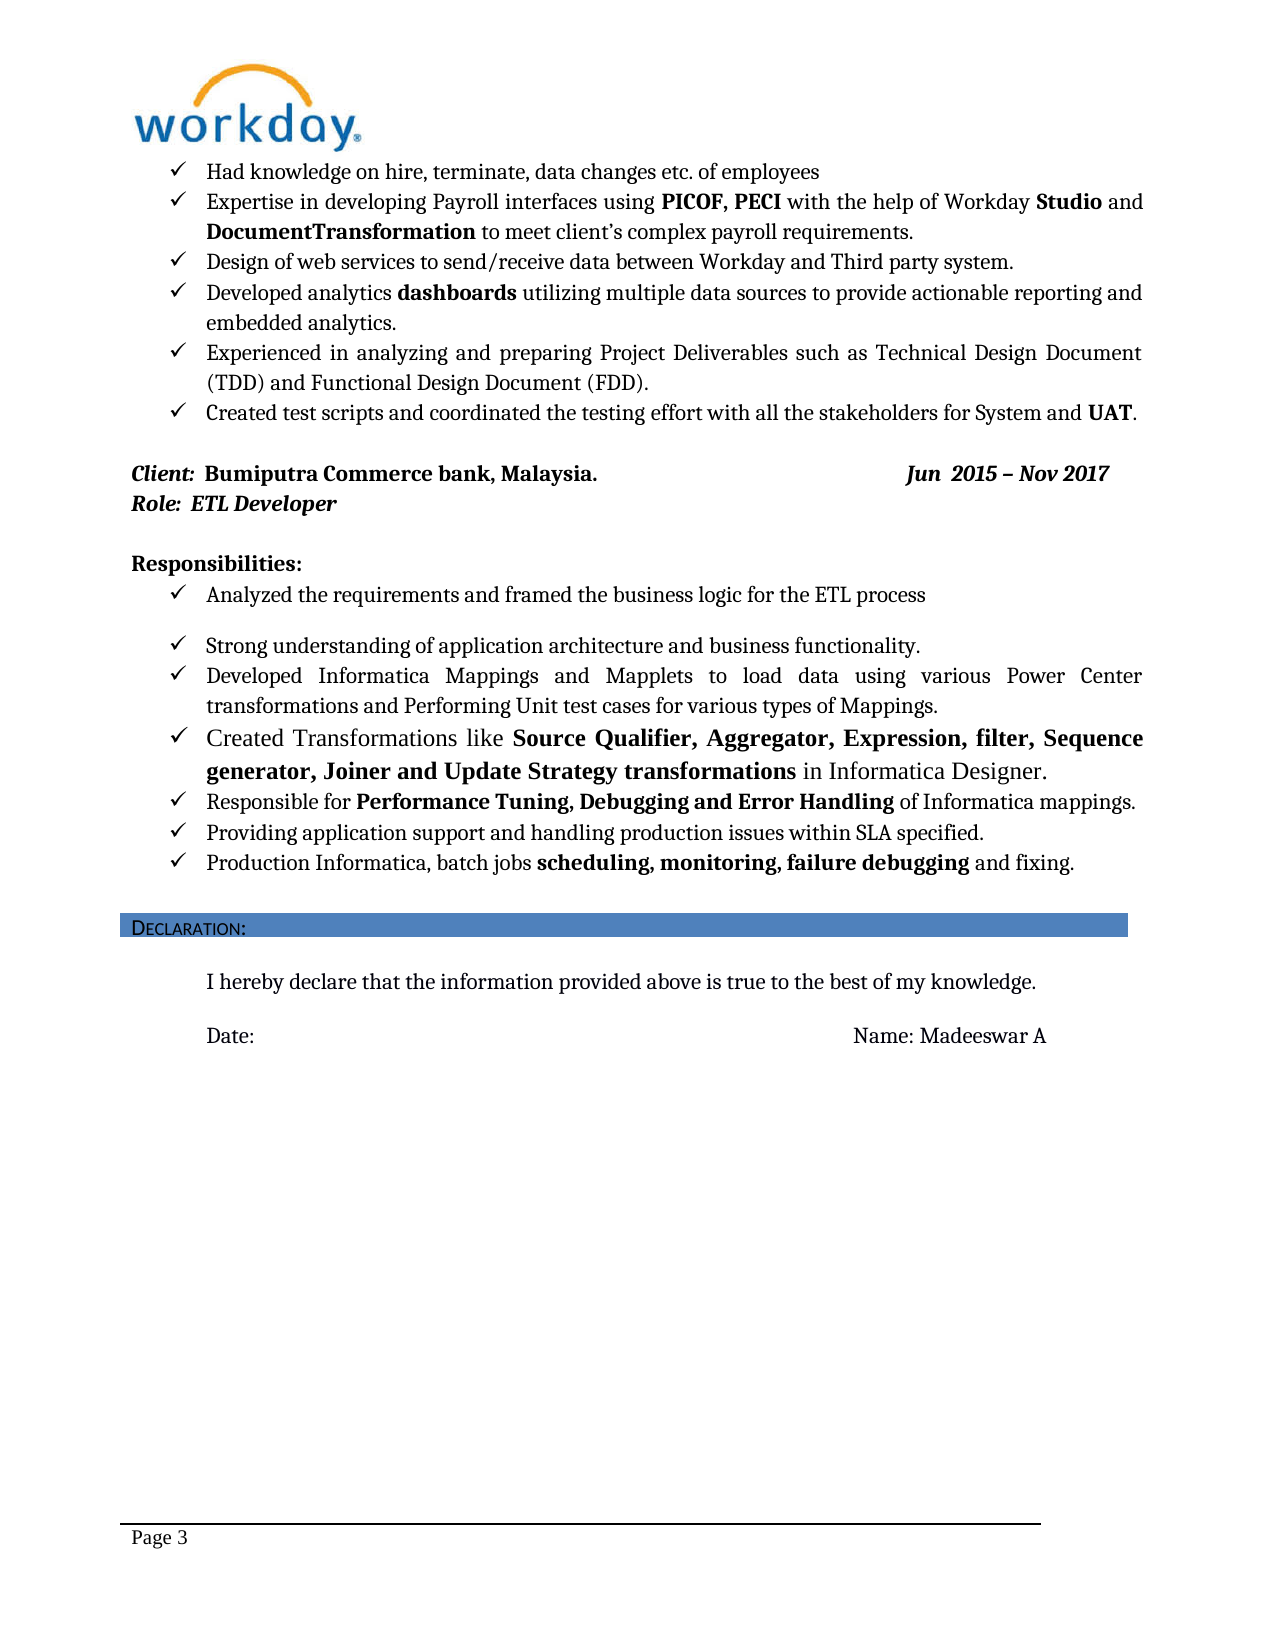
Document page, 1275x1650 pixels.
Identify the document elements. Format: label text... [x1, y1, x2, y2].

list Responsible for Performance Tuning, Debugging and Error Handling of Informatica mappings. [169, 789, 1144, 816]
list Created test scripts and coordinated the testing effort with all the stakeholders for System and UAT. [169, 400, 1144, 427]
text Client: Bumiputra Commerce bank, Malaysia. Jun 2015 – Nov 2017 [131, 461, 1144, 487]
list Strong understanding of application architecture and business functionality. [169, 632, 1144, 659]
list Providing application support and handling production issues within SLA specified. [169, 819, 1144, 846]
subtitle I hereby declare that the information provided above is true to the best of my knowledge. [206, 969, 1144, 995]
text Responsibilities: [131, 551, 1144, 578]
list Had knowledge on hire, terminate, data changes etc. of employees [169, 158, 1144, 185]
list Design of web services to send/receive data between Workday and Third party system. [169, 249, 1144, 276]
list Expertise in developing Payroll interfaces using PICOF, PECI with the help of Workday Studio and DocumentTransformation to meet client’s complex payroll requirements. [169, 189, 1144, 245]
list Developed analytics dashboards utilizing multiple data sources to provide actionable reporting and embedded analytics. [169, 279, 1144, 336]
list Created Transformations like Source Qualifier, Aggregator, Expression, filter, Sequence generator, Joiner and Update Strategy transformations in Informatica Designer. [169, 723, 1144, 785]
picture [131, 59, 365, 159]
list Analyzed the requirements and framed the business logic for the ETL process [169, 581, 1219, 608]
subtitle Declaration: [131, 913, 1146, 941]
list Production Informatica, batch jobs scheduling, monitoring, failure debugging and fixing. [169, 849, 1144, 876]
list Developed Informatica Mappings and Mapplets to load data using various Power Center transformations and Performing Unit test cases for various types of Mappings. [169, 663, 1144, 719]
text Role: ETL Developer [131, 491, 1144, 517]
list Experienced in analyzing and preparing Project Deliverables such as Technical Design Document (TDD) and Functional Design Document (FDD). [169, 340, 1144, 396]
subtitle Date: Name: Madeeswar A [206, 1023, 1144, 1049]
